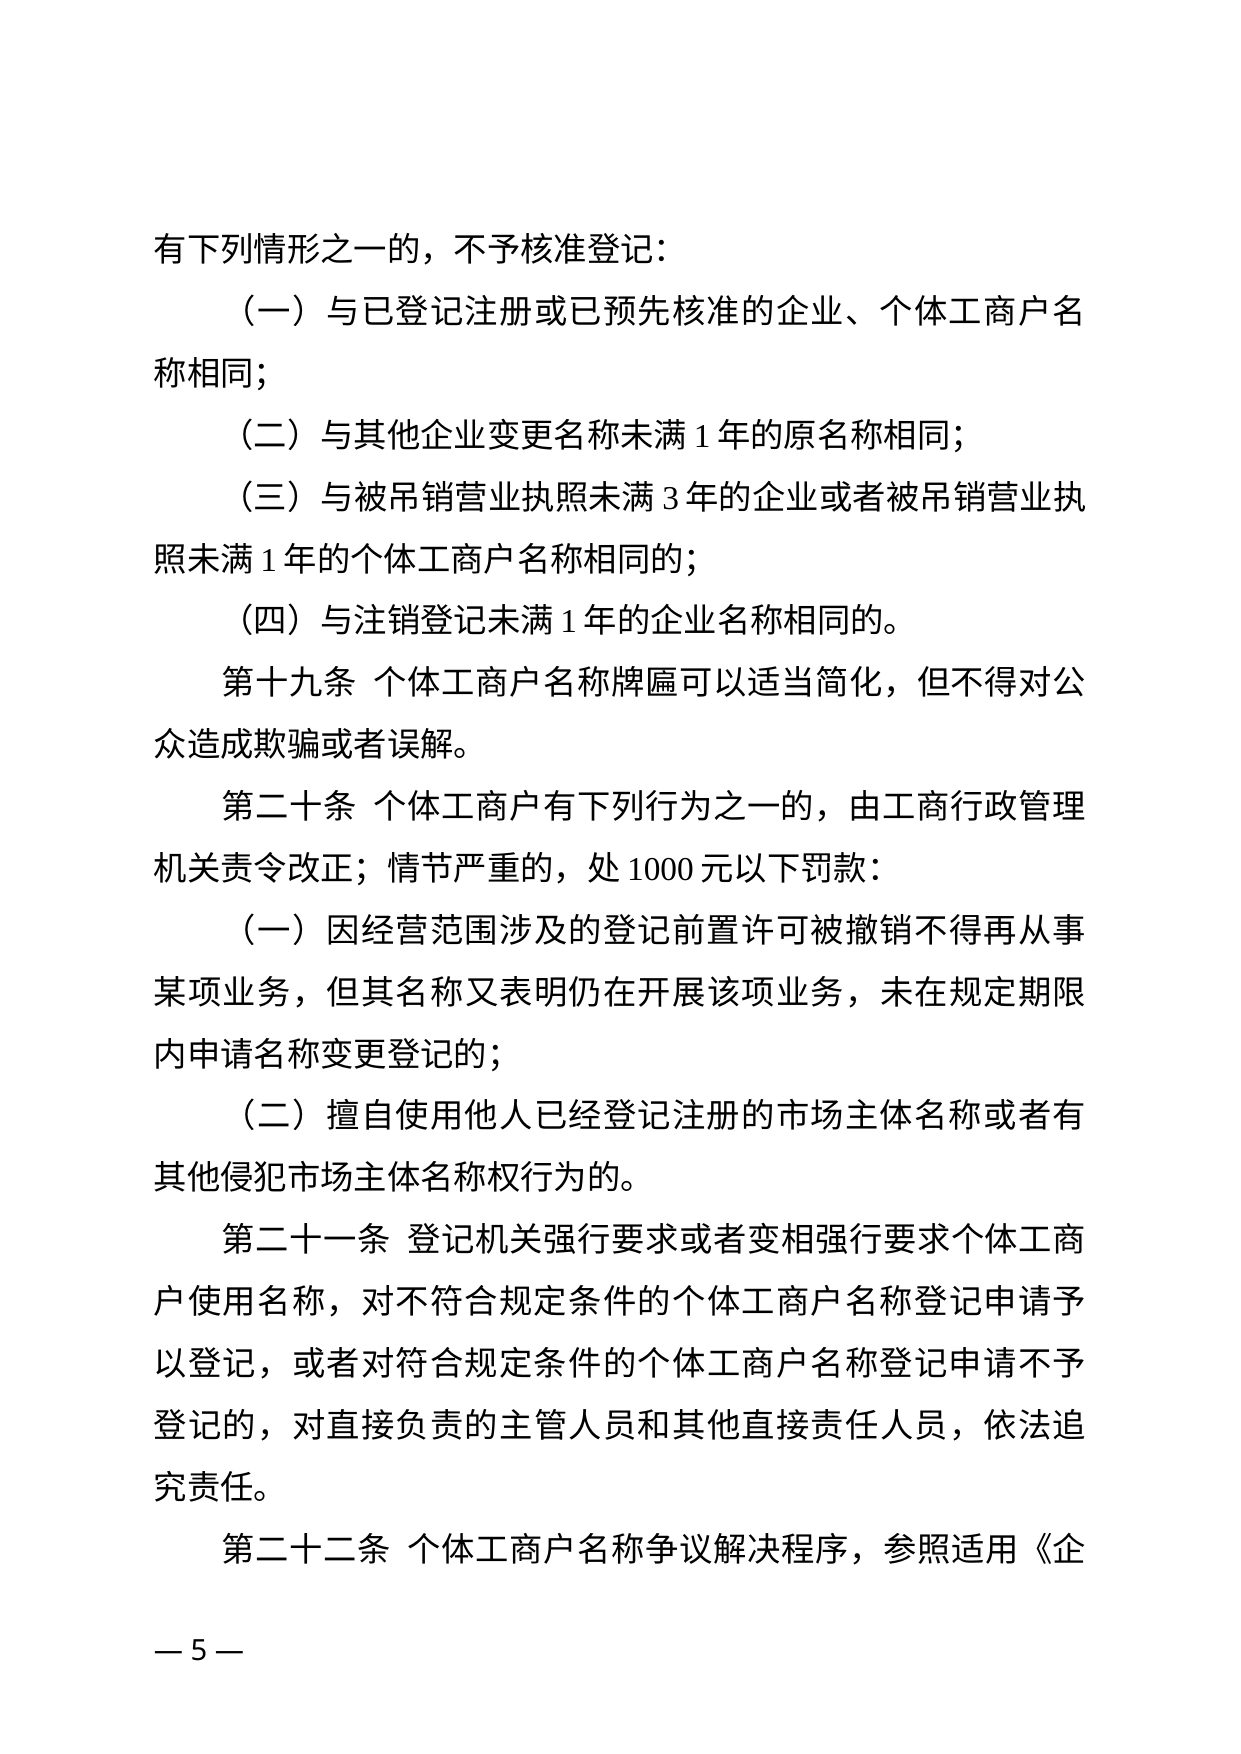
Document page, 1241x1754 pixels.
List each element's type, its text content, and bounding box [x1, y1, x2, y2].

text （一）与已登记注册或已预先核准的企业、个体工商户名称相同； [153, 274, 1087, 398]
text 第二十一条 登记机关强行要求或者变相强行要求个体工商户使用名称，对不符合规定条件的个体工商户名称登记申请予以登记，或者对符合规定条件的个体工商户名称登记申请不予登记的，对直接负责的主管人员和其他直接责任人员，依法追究责任。 [153, 1202, 1087, 1512]
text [153, 212, 1087, 274]
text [153, 1512, 1087, 1573]
text （四）与注销登记未满1年的企业名称相同的。 [153, 583, 1087, 645]
text （三）与被吊销营业执照未满3年的企业或者被吊销营业执照未满1年的个体工商户名称相同的； [153, 460, 1087, 583]
text （二）擅自使用他人已经登记注册的市场主体名称或者有其他侵犯市场主体名称权行为的。 [153, 1078, 1087, 1202]
text （二）与其他企业变更名称未满1年的原名称相同； [153, 398, 1087, 460]
text （一）因经营范围涉及的登记前置许可被撤销不得再从事某项业务，但其名称又表明仍在开展该项业务，未在规定期限内申请名称变更登记的； [153, 893, 1087, 1078]
text 第十九条 个体工商户名称牌匾可以适当简化，但不得对公众造成欺骗或者误解。 [153, 645, 1087, 769]
text 第二十条 个体工商户有下列行为之一的，由工商行政管理机关责令改正；情节严重的，处1000元以下罚款： [153, 769, 1087, 893]
